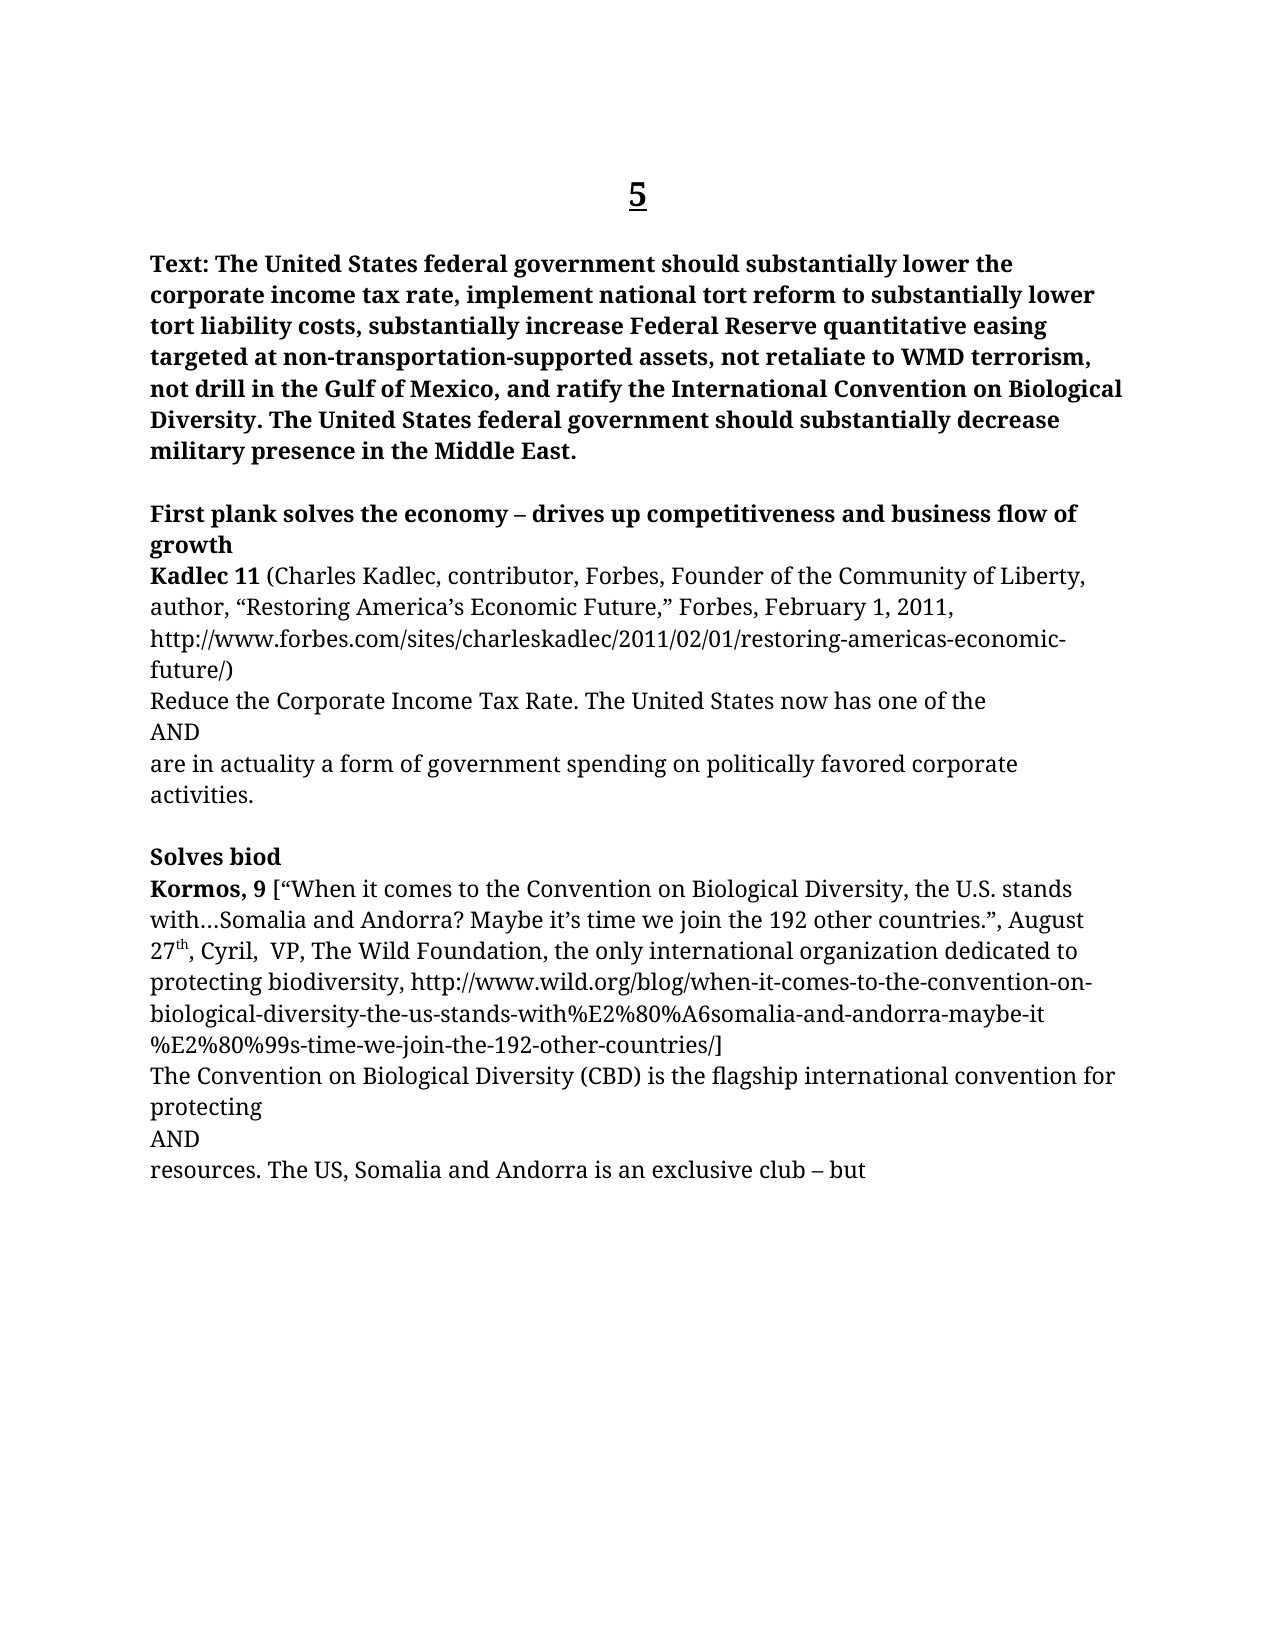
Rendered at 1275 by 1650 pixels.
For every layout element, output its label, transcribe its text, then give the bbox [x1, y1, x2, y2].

text Text: The United States federal government should substantially lower the corporate income tax rate, implement national tort reform to substantially lower tort liability costs, substantially increase Federal Reserve quantitative easing targeted at non-transportation-supported assets, not retaliate to WMD terrorism, not drill in the Gulf of Mexico, and ratify the International Convention on Biological Diversity. The United States federal government should substantially decrease military presence in the Middle East. [150, 247, 1125, 466]
text resources. The US, Somalia and Andorra is an exclusive club – but [150, 1154, 1125, 1185]
text Solves biod [150, 841, 1125, 872]
text The Convention on Biological Diversity (CBD) is the flagship international convention for protecting [150, 1060, 1125, 1122]
text Kadlec 11 (Charles Kadlec, contributor, Forbes, Founder of the Community of Liberty, author, “Restoring America’s Economic Future,” Forbes, February 1, 2011, http://www.forbes.com/sites/charleskadlec/2011/02/01/restoring-americas-economic-future/) [150, 560, 1125, 685]
text Reduce the Corporate Income Tax Rate. The United States now has one of the [150, 685, 1125, 716]
text are in actuality a form of government spending on politically favored corporate activities. [150, 747, 1125, 810]
text Kormos, 9 [“When it comes to the Convention on Biological Diversity, the U.S. stands with…Somalia and Andorra? Maybe it’s time we join the 192 other countries.”, August 27th, Cyril, VP, The Wild Foundation, the only international organization dedicated to protecting biodiversity, http://www.wild.org/blog/when-it-comes-to-the-convention-on-biological-diversity-the-us-stands-with%E2%80%A6somalia-and-andorra-maybe-it%E2%80%99s-time-we-join-the-192-other-countries/] [150, 872, 1125, 1060]
text AND [150, 1122, 1125, 1154]
subtitle 5 [150, 171, 1125, 216]
text AND [150, 716, 1125, 747]
text First plank solves the economy – drives up competitiveness and business flow of growth [150, 497, 1125, 560]
